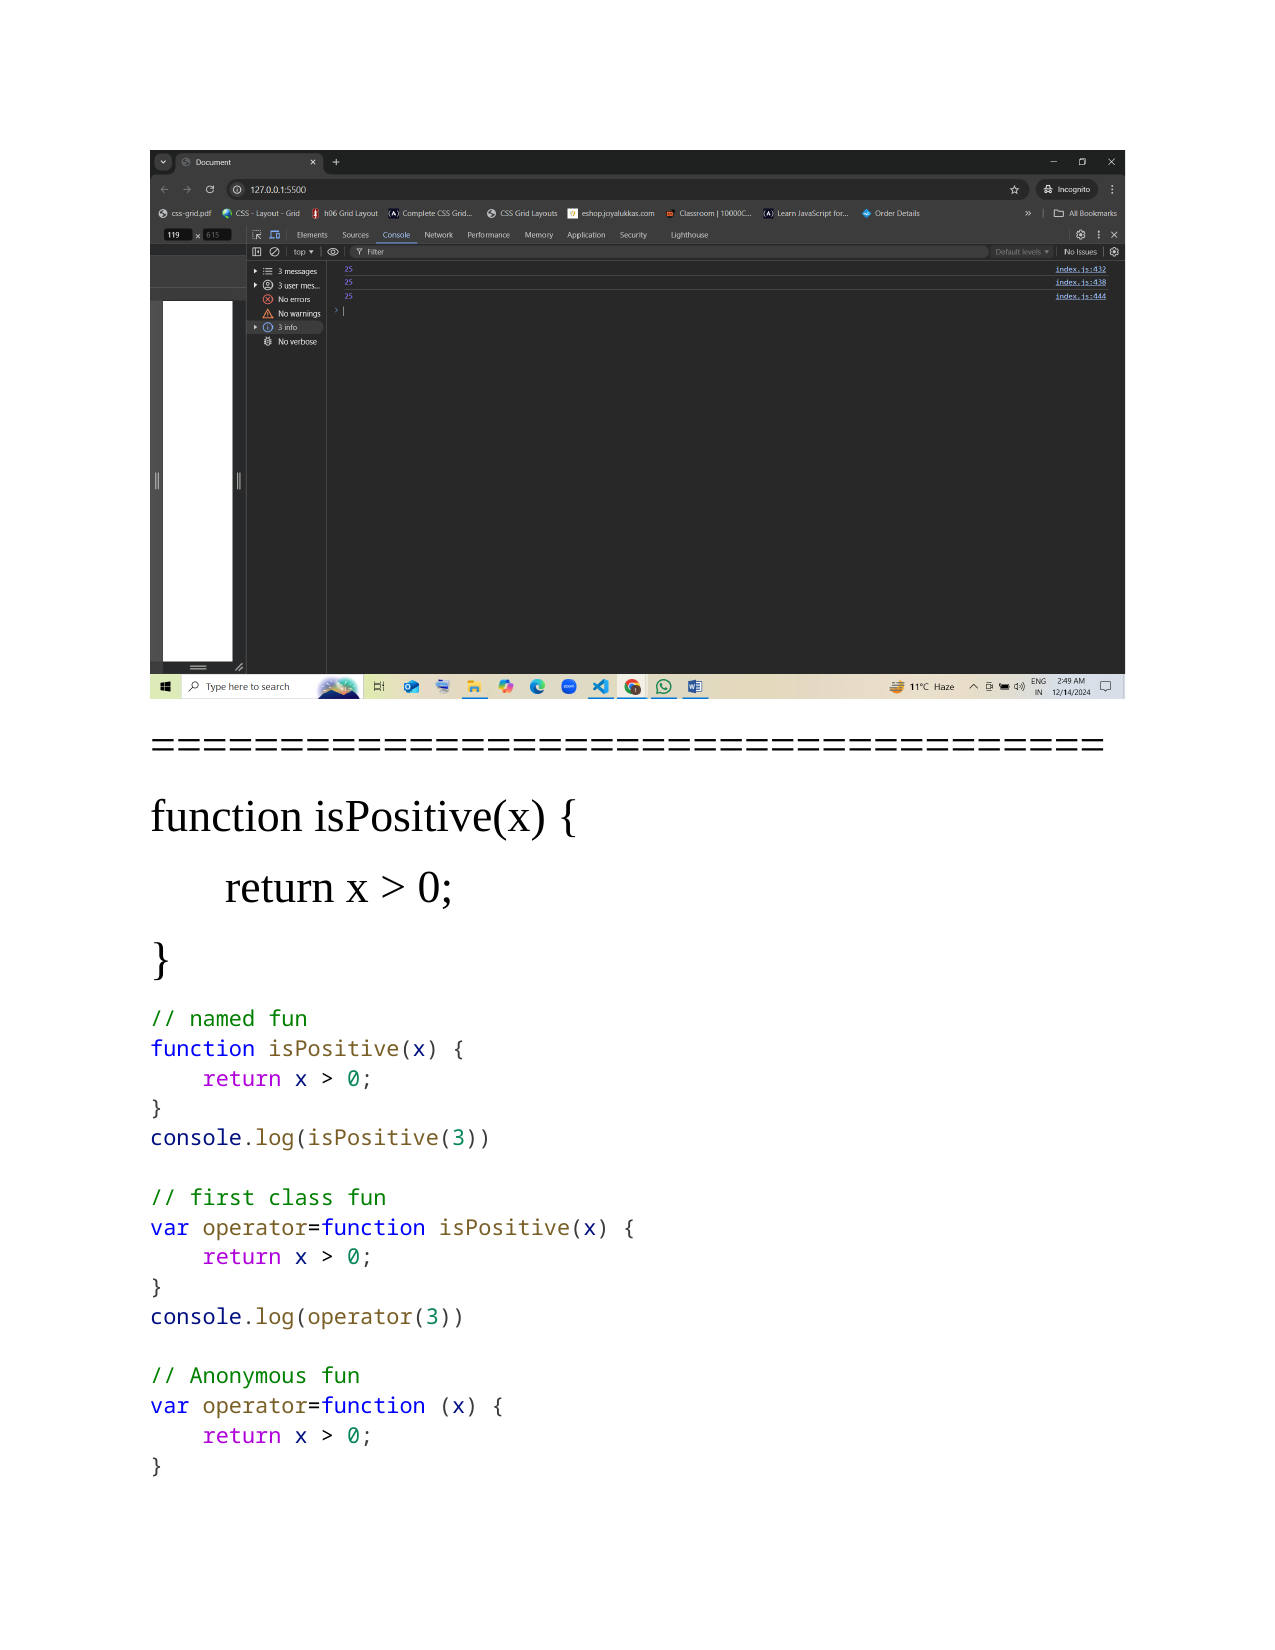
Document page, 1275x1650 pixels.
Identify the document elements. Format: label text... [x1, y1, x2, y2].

text console.log(operator(3)) [150, 1301, 1125, 1331]
text function isPositive(x) { [150, 789, 1125, 841]
text return x > 0; [150, 1420, 1125, 1450]
text // named fun [150, 1003, 1125, 1033]
text return x > 0; [150, 860, 1125, 913]
text var operator=function isPositive(x) { [150, 1212, 1125, 1241]
text console.log(isPositive(3)) [150, 1122, 1125, 1152]
text return x > 0; [150, 1063, 1125, 1092]
text var operator=function (x) { [150, 1390, 1125, 1420]
text // Anonymous fun [150, 1361, 1125, 1390]
text ===================================== [150, 717, 1125, 770]
text } [150, 932, 1125, 984]
text // first class fun [150, 1182, 1125, 1212]
text } [150, 1271, 1125, 1301]
text } [150, 1092, 1125, 1122]
text return x > 0; [150, 1241, 1125, 1271]
text function isPositive(x) { [150, 1033, 1125, 1063]
text } [150, 1450, 1125, 1480]
picture [150, 150, 1125, 699]
